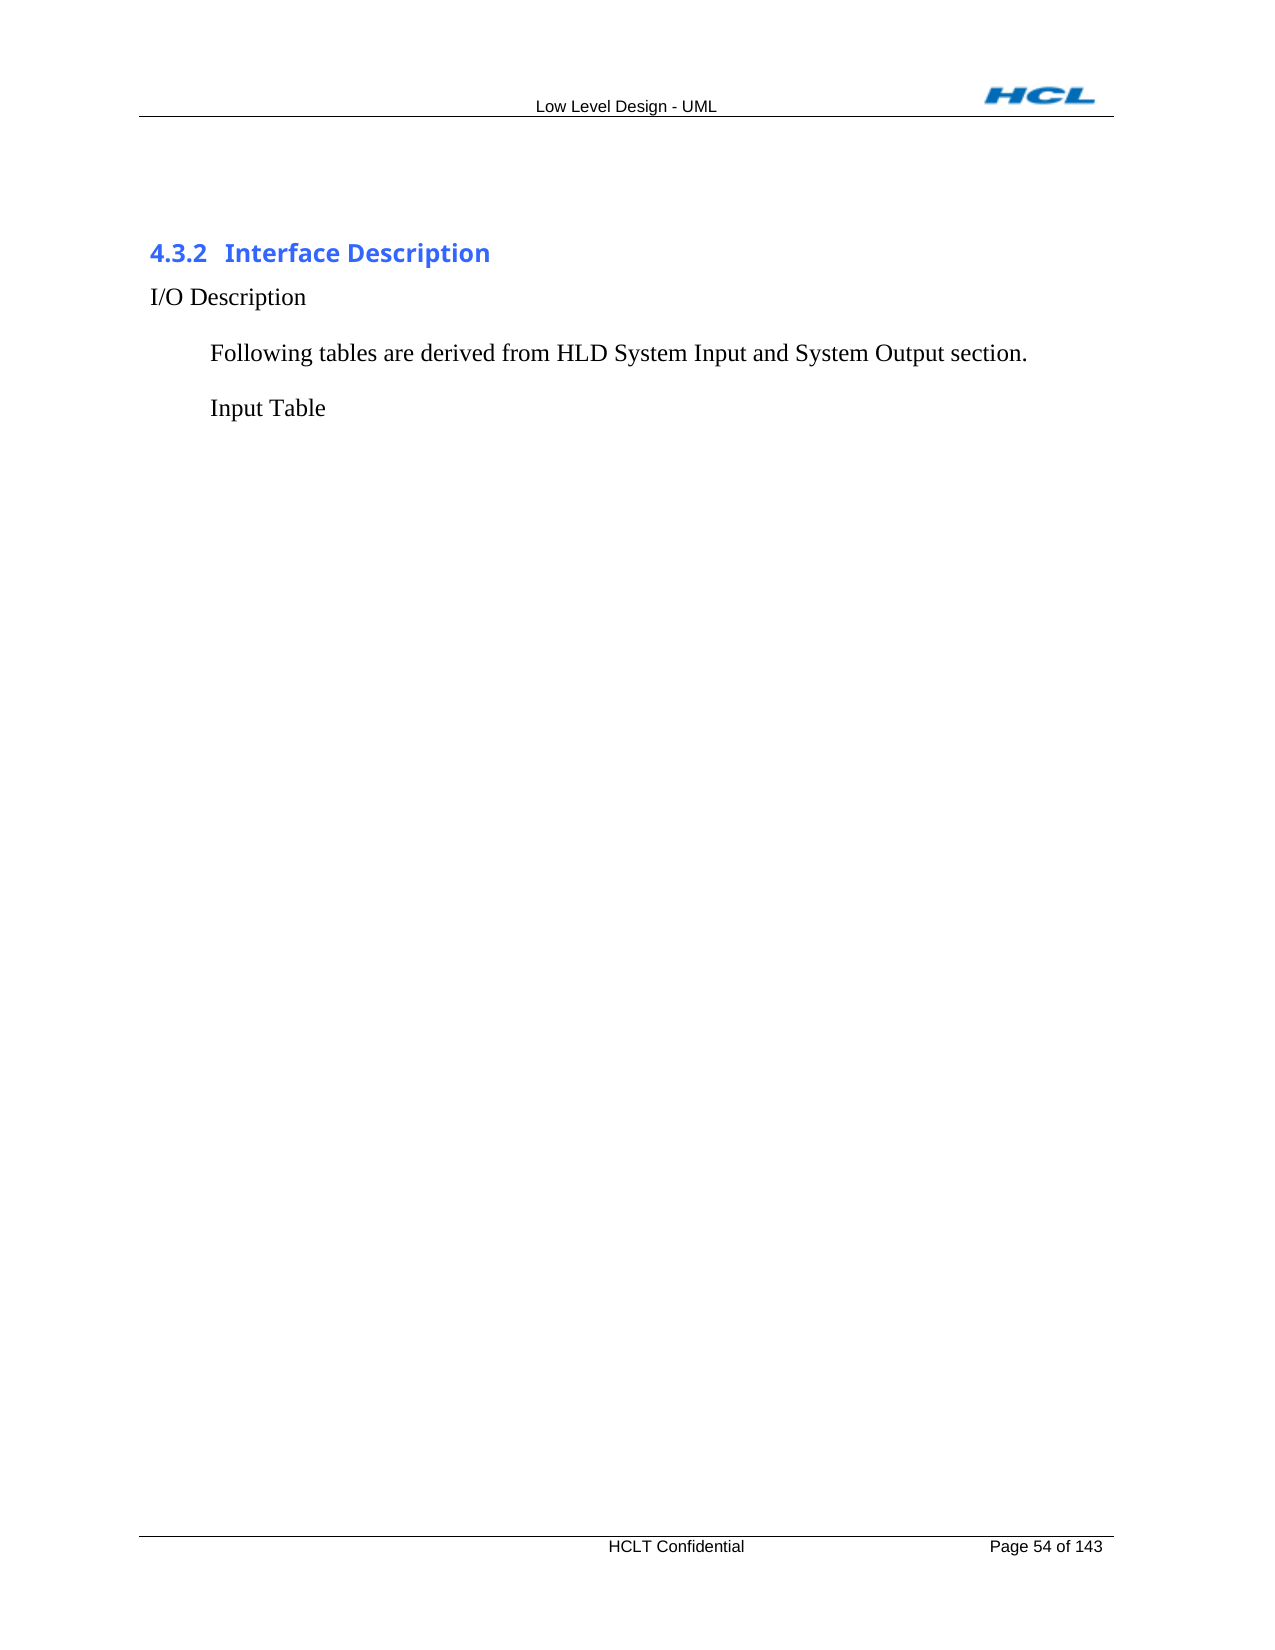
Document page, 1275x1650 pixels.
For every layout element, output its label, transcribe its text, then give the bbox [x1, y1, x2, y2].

picture [977, 74, 1103, 116]
text Following tables are derived from HLD System Input and System Output section. [150, 338, 1125, 367]
subtitle 4.3.2 Interface Description [150, 236, 1125, 270]
text Input Table [150, 393, 1125, 422]
text I/O Description [150, 282, 1125, 311]
